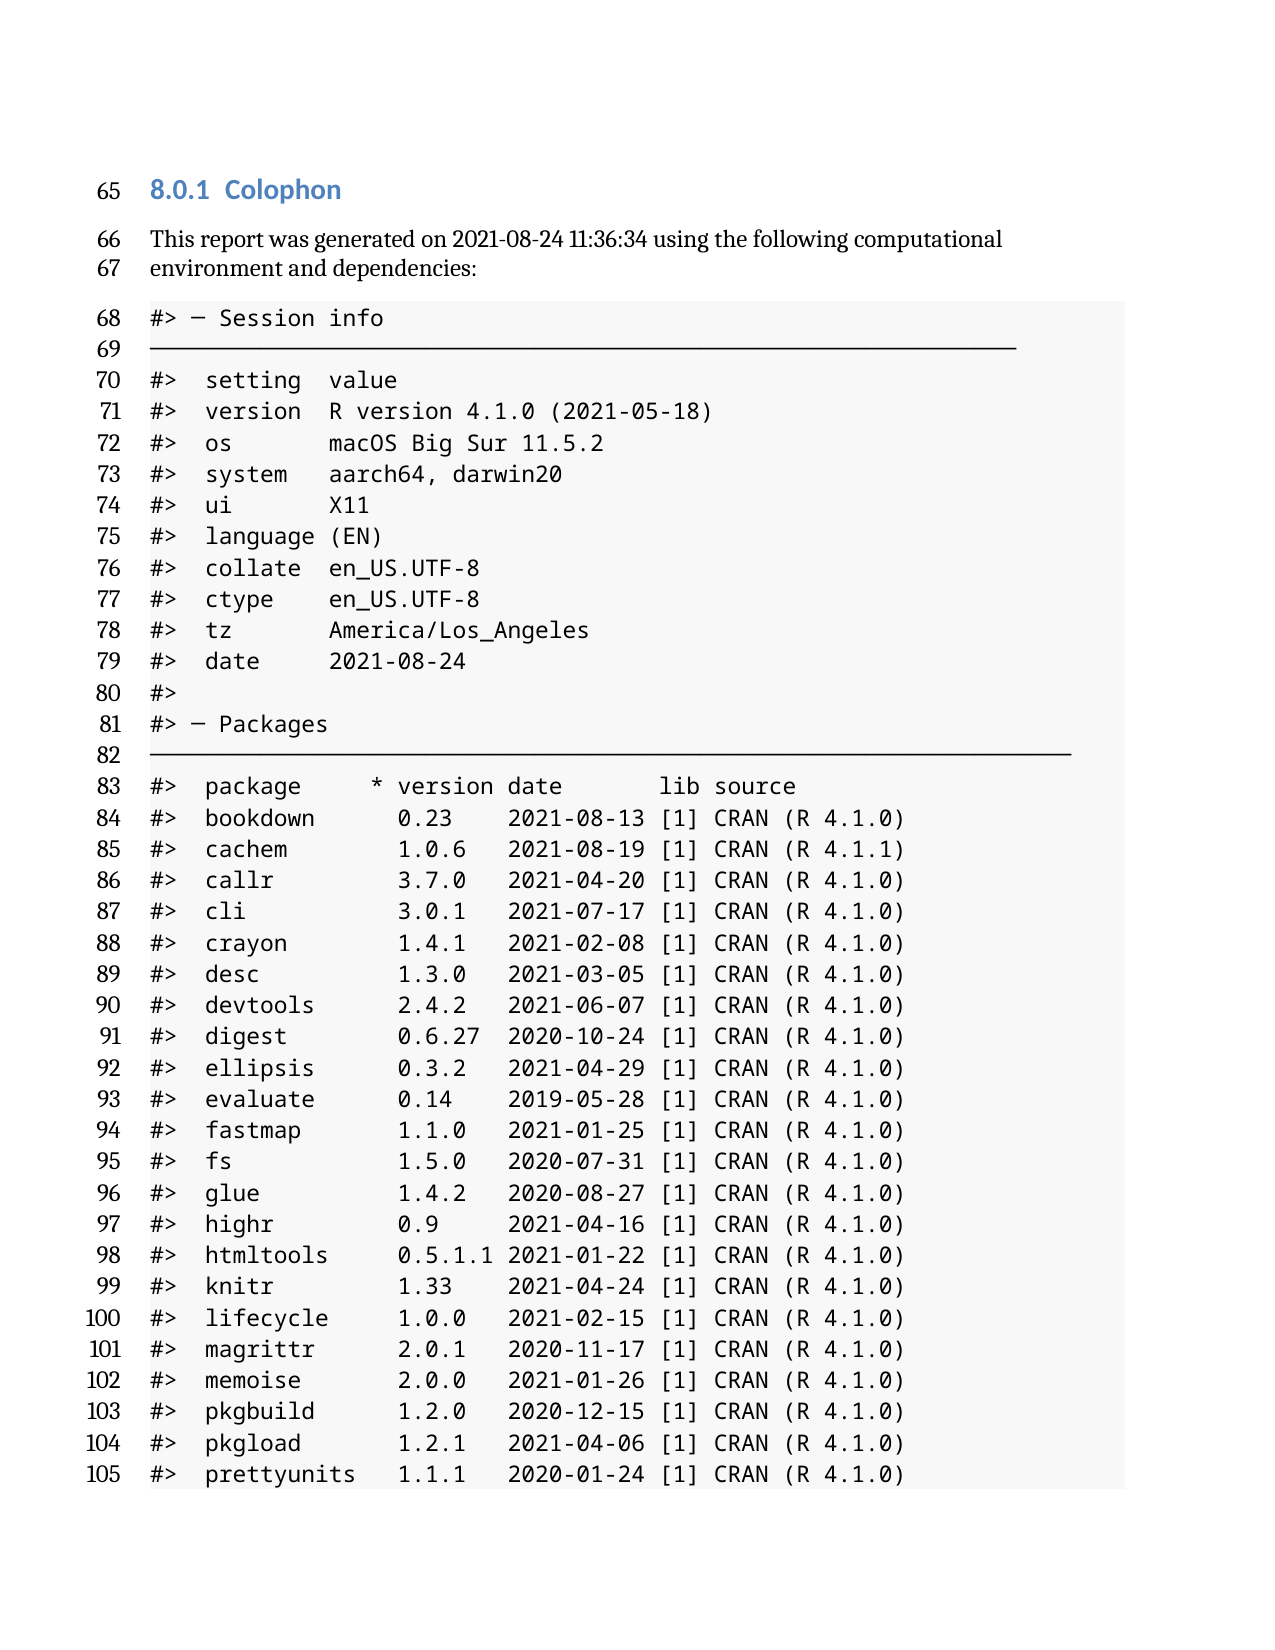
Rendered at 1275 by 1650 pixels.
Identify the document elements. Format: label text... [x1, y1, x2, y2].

subtitle 8.0.1 Colophon [150, 171, 1125, 206]
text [150, 301, 1125, 1489]
text This report was generated on 2021-08-24 11:36:34 using the following computational environment and dependencies: [150, 225, 1125, 283]
